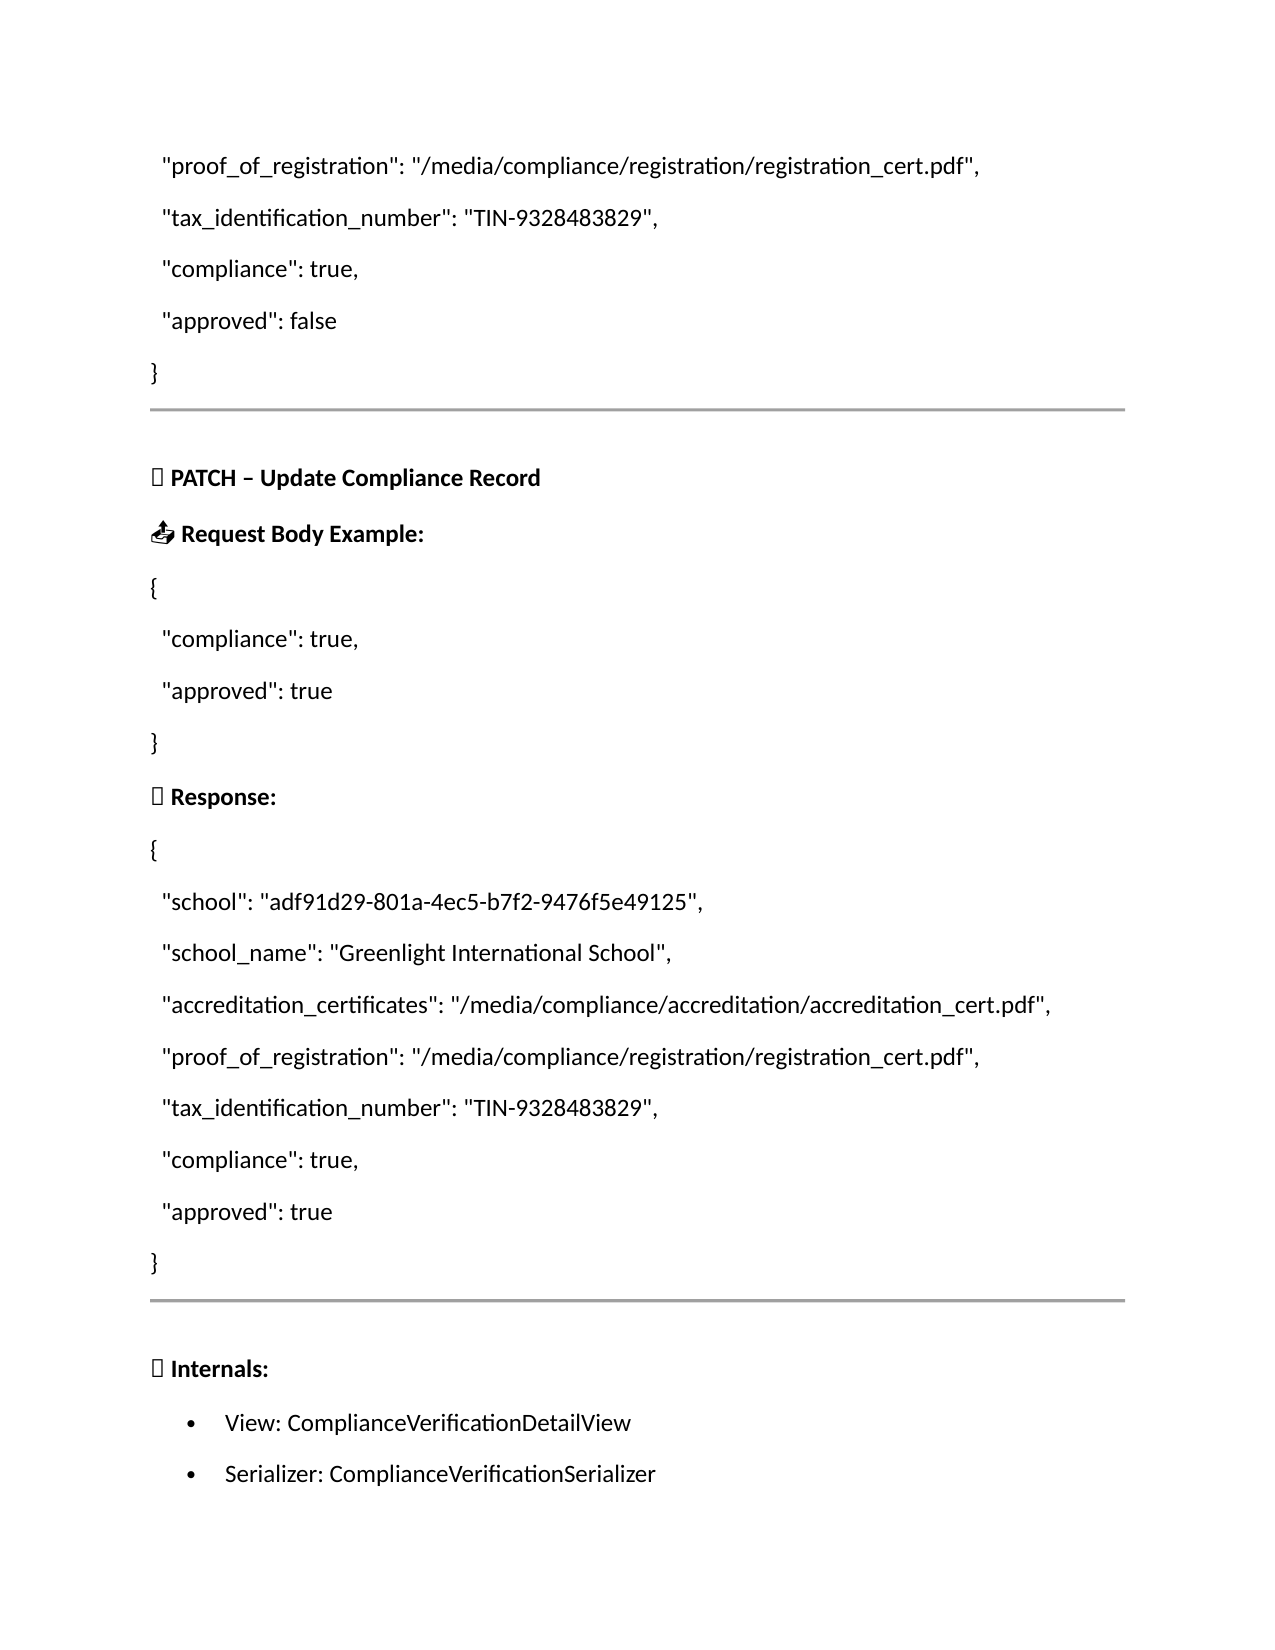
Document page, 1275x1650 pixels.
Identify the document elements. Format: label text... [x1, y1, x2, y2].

text } [150, 1247, 1125, 1278]
text "approved": true [150, 675, 1125, 706]
text ✅ Response: [150, 778, 1125, 812]
text { [150, 834, 1125, 865]
text 🔹 PATCH – Update Compliance Record [150, 460, 1125, 494]
text "accreditation_certificates": "/media/compliance/accreditation/accreditation_cert.pdf", [150, 989, 1125, 1020]
list Serializer: ComplianceVerificationSerializer [187, 1458, 1125, 1489]
text "proof_of_registration": "/media/compliance/registration/registration_cert.pdf", [150, 1041, 1125, 1071]
text "approved": true [150, 1196, 1125, 1226]
text "compliance": true, [150, 1144, 1125, 1175]
text "compliance": true, [150, 253, 1125, 284]
text "school": "adf91d29-801a-4ec5-b7f2-9476f5e49125", [150, 886, 1125, 916]
text 📤 Request Body Example: [150, 516, 1125, 550]
text 🧠 Internals: [150, 1351, 1125, 1385]
text } [150, 727, 1125, 757]
text "school_name": "Greenlight International School", [150, 937, 1125, 968]
list View: ComplianceVerificationDetailView [187, 1407, 1125, 1437]
text "compliance": true, [150, 623, 1125, 654]
text "tax_identification_number": "TIN-9328483829", [150, 1092, 1125, 1123]
text "approved": false [150, 305, 1125, 336]
text "tax_identification_number": "TIN-9328483829", [150, 202, 1125, 232]
text { [150, 572, 1125, 602]
text "proof_of_registration": "/media/compliance/registration/registration_cert.pdf", [150, 150, 1125, 181]
text } [150, 357, 1125, 387]
